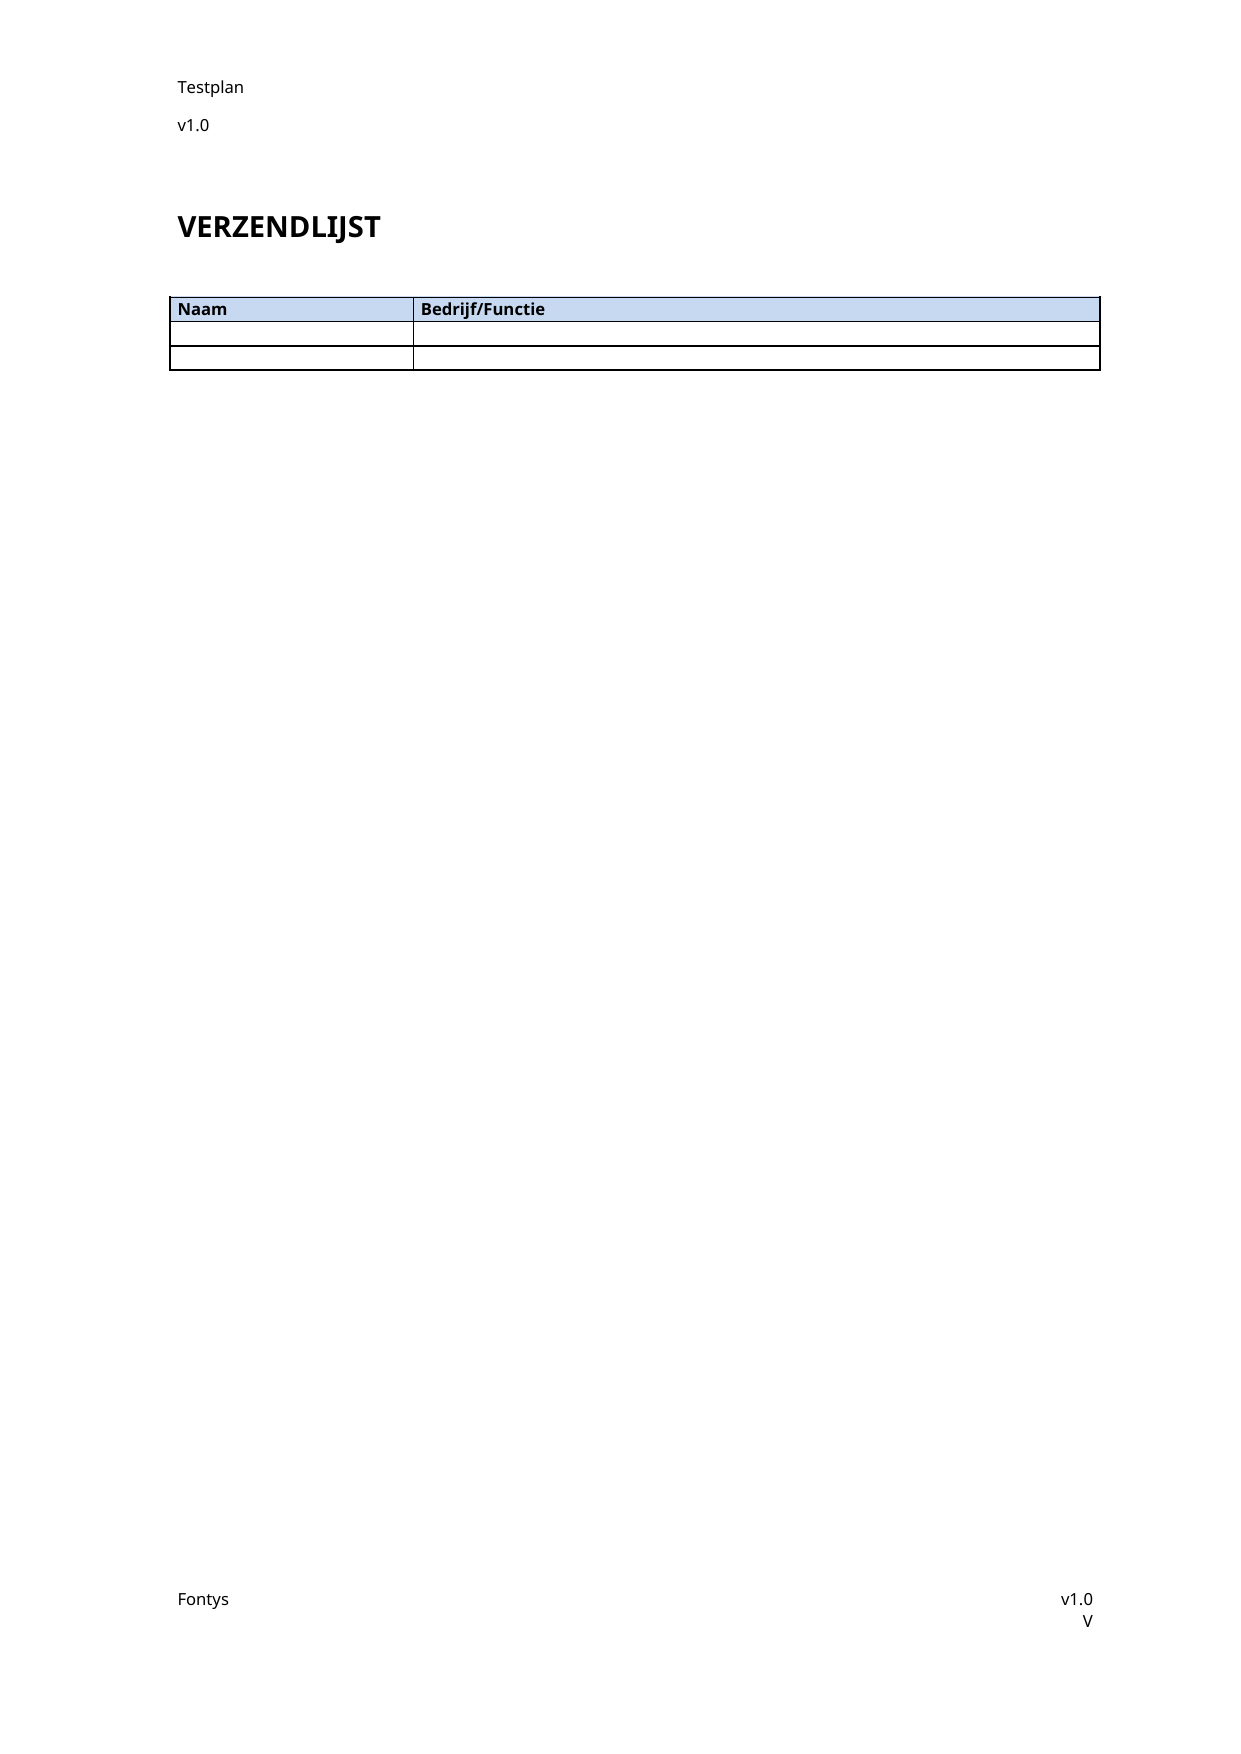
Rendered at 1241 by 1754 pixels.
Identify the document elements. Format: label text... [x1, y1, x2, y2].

table_cell [171, 322, 413, 345]
table_header Bedrijf/Functie [414, 298, 1099, 321]
table_cell [171, 347, 413, 369]
text Verzendlijst [177, 207, 1092, 246]
table_cell [414, 347, 1099, 369]
table_cell [414, 322, 1099, 345]
table_header Naam [171, 298, 413, 321]
